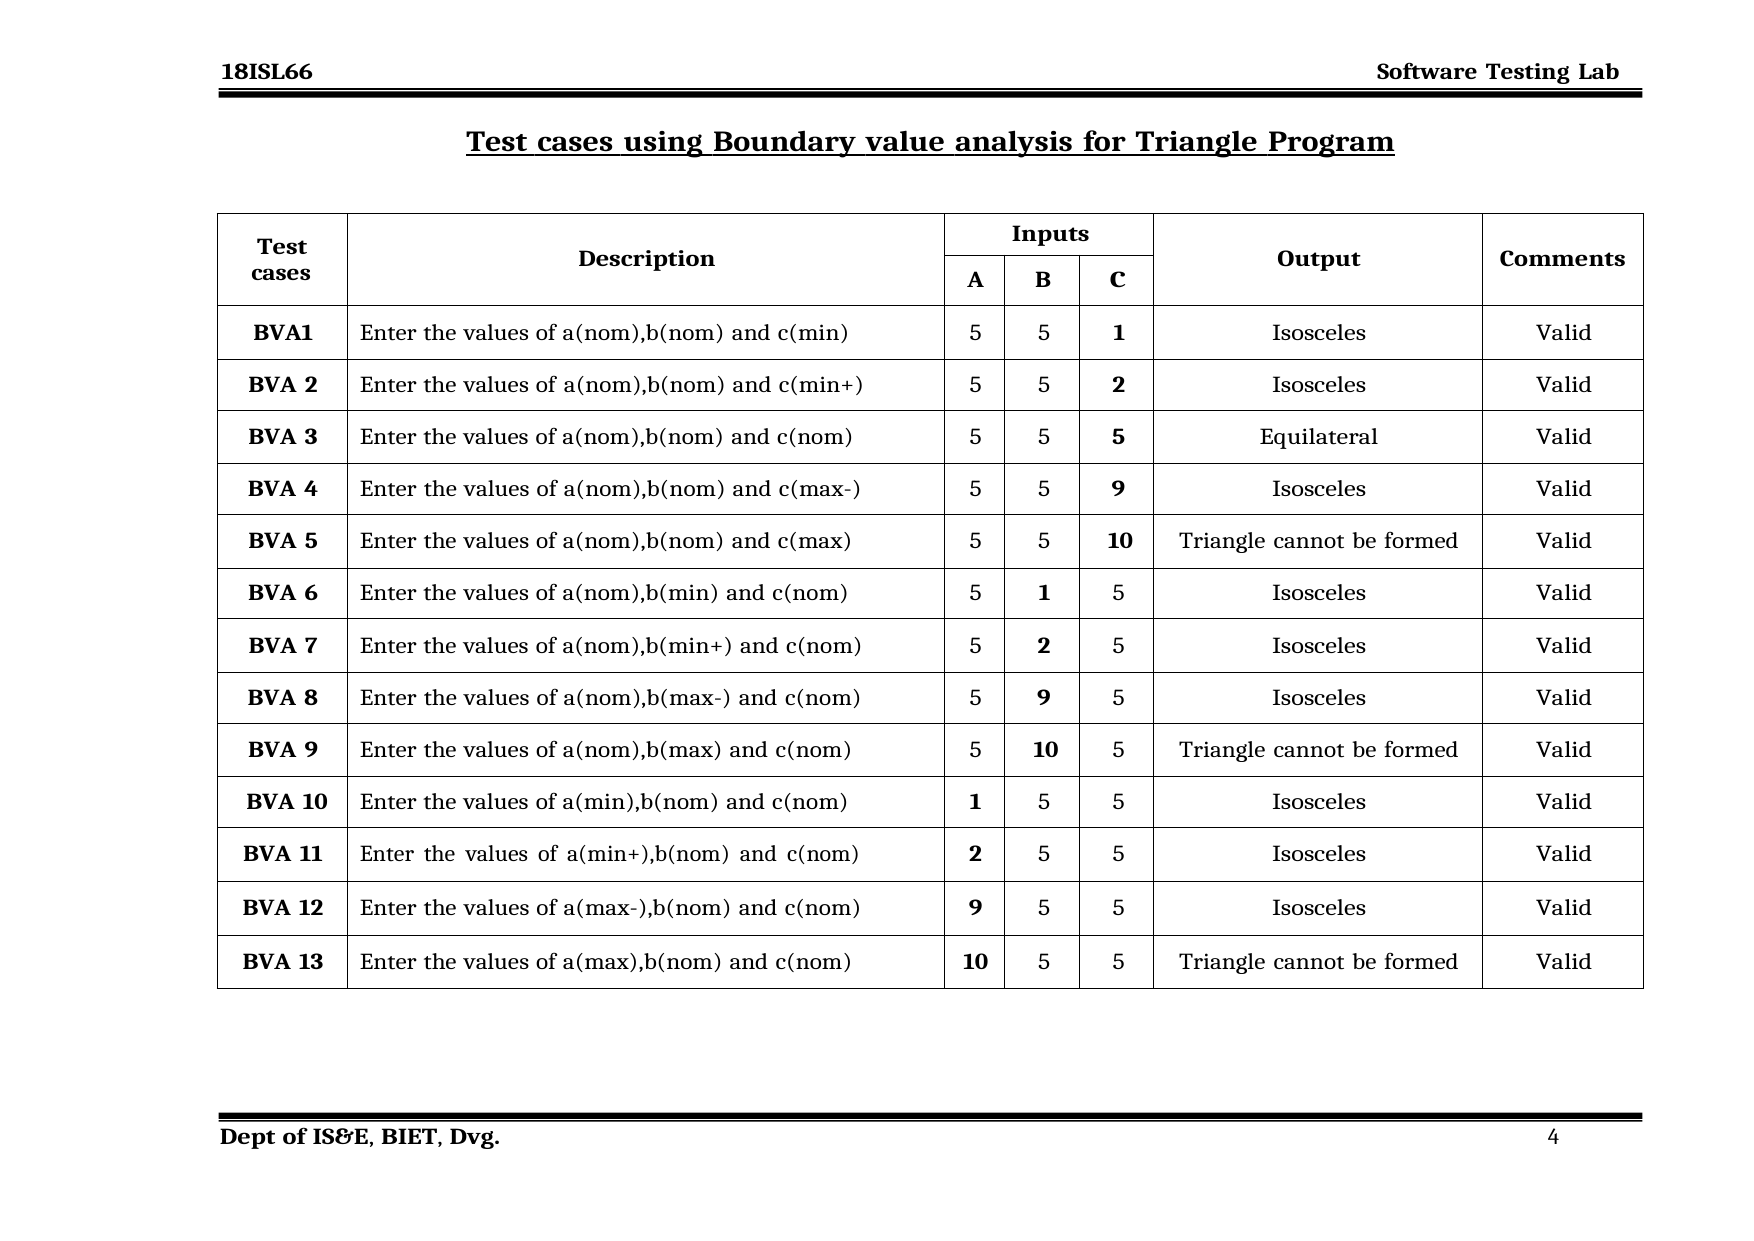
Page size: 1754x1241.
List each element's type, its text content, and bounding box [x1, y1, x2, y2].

table_cell 5 [1005, 882, 1079, 934]
table_cell Valid [1483, 569, 1643, 618]
table_cell 5 [1080, 411, 1153, 463]
table_cell 5 [1005, 360, 1079, 409]
table_cell 1 [945, 777, 1004, 827]
table_cell Enter the values of a(nom),b(nom) and c(nom) [348, 411, 944, 463]
table_cell Valid [1483, 936, 1643, 988]
table_cell 2 [1080, 360, 1153, 409]
table_cell BVA 7 [218, 619, 347, 672]
table_cell Valid [1483, 464, 1643, 514]
table_cell 5 [945, 724, 1004, 776]
table_cell Enter the values of a(max-),b(nom) and c(nom) [348, 882, 944, 934]
table_header Comments [1483, 214, 1643, 305]
table_cell BVA 2 [218, 360, 347, 409]
table_cell 9 [1080, 464, 1153, 514]
table_cell Valid [1483, 777, 1643, 827]
table_cell 5 [945, 411, 1004, 463]
table_cell Valid [1483, 619, 1643, 672]
table_cell Valid [1483, 724, 1643, 776]
table_cell Enter the values of a(nom),b(min+) and c(nom) [348, 619, 944, 672]
table_header Description [348, 214, 944, 305]
table_cell Enter the values of a(max),b(nom) and c(nom) [348, 936, 944, 988]
table_header Output [1154, 214, 1482, 305]
table_cell BVA 3 [218, 411, 347, 463]
table_cell Isosceles [1154, 569, 1482, 618]
table_cell 5 [945, 360, 1004, 409]
table_cell 5 [1080, 619, 1153, 672]
table_cell Isosceles [1154, 306, 1482, 359]
table_cell Valid [1483, 515, 1643, 568]
table_cell Valid [1483, 306, 1643, 359]
table_cell Valid [1483, 360, 1643, 409]
table_cell Enter the values of a(nom),b(nom) and c(min+) [348, 360, 944, 409]
table_cell 5 [1080, 882, 1153, 934]
table_cell 10 [1080, 515, 1153, 568]
table_cell 10 [1005, 724, 1079, 776]
table_cell Equilateral [1154, 411, 1482, 463]
table_cell BVA1 [218, 306, 347, 359]
table_header Test cases [218, 214, 347, 305]
table_cell Enter the values of a(nom),b(nom) and c(min) [348, 306, 944, 359]
table_cell Valid [1483, 882, 1643, 934]
table_cell 5 [1080, 828, 1153, 881]
table_cell Enter the values of a(nom),b(min) and c(nom) [348, 569, 944, 618]
table_cell 10 [945, 936, 1004, 988]
table_cell Enter the values of a(nom),b(max) and c(nom) [348, 724, 944, 776]
table_cell Triangle cannot be formed [1154, 724, 1482, 776]
table_cell Enter the values of a(nom),b(nom) and c(max) [348, 515, 944, 568]
table_cell Isosceles [1154, 360, 1482, 409]
table_cell Isosceles [1154, 882, 1482, 934]
table_cell 1 [1080, 306, 1153, 359]
table_cell Isosceles [1154, 828, 1482, 881]
table_cell BVA 6 [218, 569, 347, 618]
table_cell Enter the values of a(nom),b(nom) and c(max-) [348, 464, 944, 514]
table_cell 5 [1080, 569, 1153, 618]
table_cell 5 [1005, 411, 1079, 463]
table_cell 2 [945, 828, 1004, 881]
table_cell BVA 12 [218, 882, 347, 934]
table_cell 1 [1005, 569, 1079, 618]
table_cell Enter the values of a(min+),b(nom) and c(nom) [348, 828, 944, 881]
table_cell B [1005, 256, 1079, 305]
table_cell 5 [1005, 828, 1079, 881]
table_cell 2 [1005, 619, 1079, 672]
table_cell 5 [1005, 777, 1079, 827]
table_cell 5 [945, 619, 1004, 672]
table_cell 5 [945, 306, 1004, 359]
table_cell Triangle cannot be formed [1154, 936, 1482, 988]
text Test cases using Boundary value analysis for Triangle Program [220, 126, 1641, 159]
table_cell 5 [1080, 673, 1153, 723]
table_cell Isosceles [1154, 777, 1482, 827]
table_cell BVA 4 [218, 464, 347, 514]
table_header Inputs [945, 214, 1153, 254]
table_cell BVA 8 [218, 673, 347, 723]
table_cell 5 [1005, 515, 1079, 568]
table_cell 9 [945, 882, 1004, 934]
table_cell Isosceles [1154, 619, 1482, 672]
table_cell C [1080, 256, 1153, 305]
table_cell Enter the values of a(min),b(nom) and c(nom) [348, 777, 944, 827]
table_cell BVA 10 [218, 777, 347, 827]
table_cell BVA 13 [218, 936, 347, 988]
table_cell 5 [945, 673, 1004, 723]
table_cell Isosceles [1154, 464, 1482, 514]
table_cell 5 [1005, 464, 1079, 514]
table_cell Valid [1483, 411, 1643, 463]
table_cell A [945, 256, 1004, 305]
table_cell BVA 5 [218, 515, 347, 568]
table_cell BVA 9 [218, 724, 347, 776]
table_cell 9 [1005, 673, 1079, 723]
table_cell Valid [1483, 828, 1643, 881]
table_cell 5 [1005, 936, 1079, 988]
table_cell Isosceles [1154, 673, 1482, 723]
table_cell 5 [1080, 936, 1153, 988]
table_cell Enter the values of a(nom),b(max-) and c(nom) [348, 673, 944, 723]
table_cell BVA 11 [218, 828, 347, 881]
table_cell 5 [1080, 777, 1153, 827]
table_cell 5 [1080, 724, 1153, 776]
table_cell Triangle cannot be formed [1154, 515, 1482, 568]
table_cell 5 [1005, 306, 1079, 359]
table_cell 5 [945, 464, 1004, 514]
table_cell 5 [945, 569, 1004, 618]
table_cell Valid [1483, 673, 1643, 723]
table_cell 5 [945, 515, 1004, 568]
